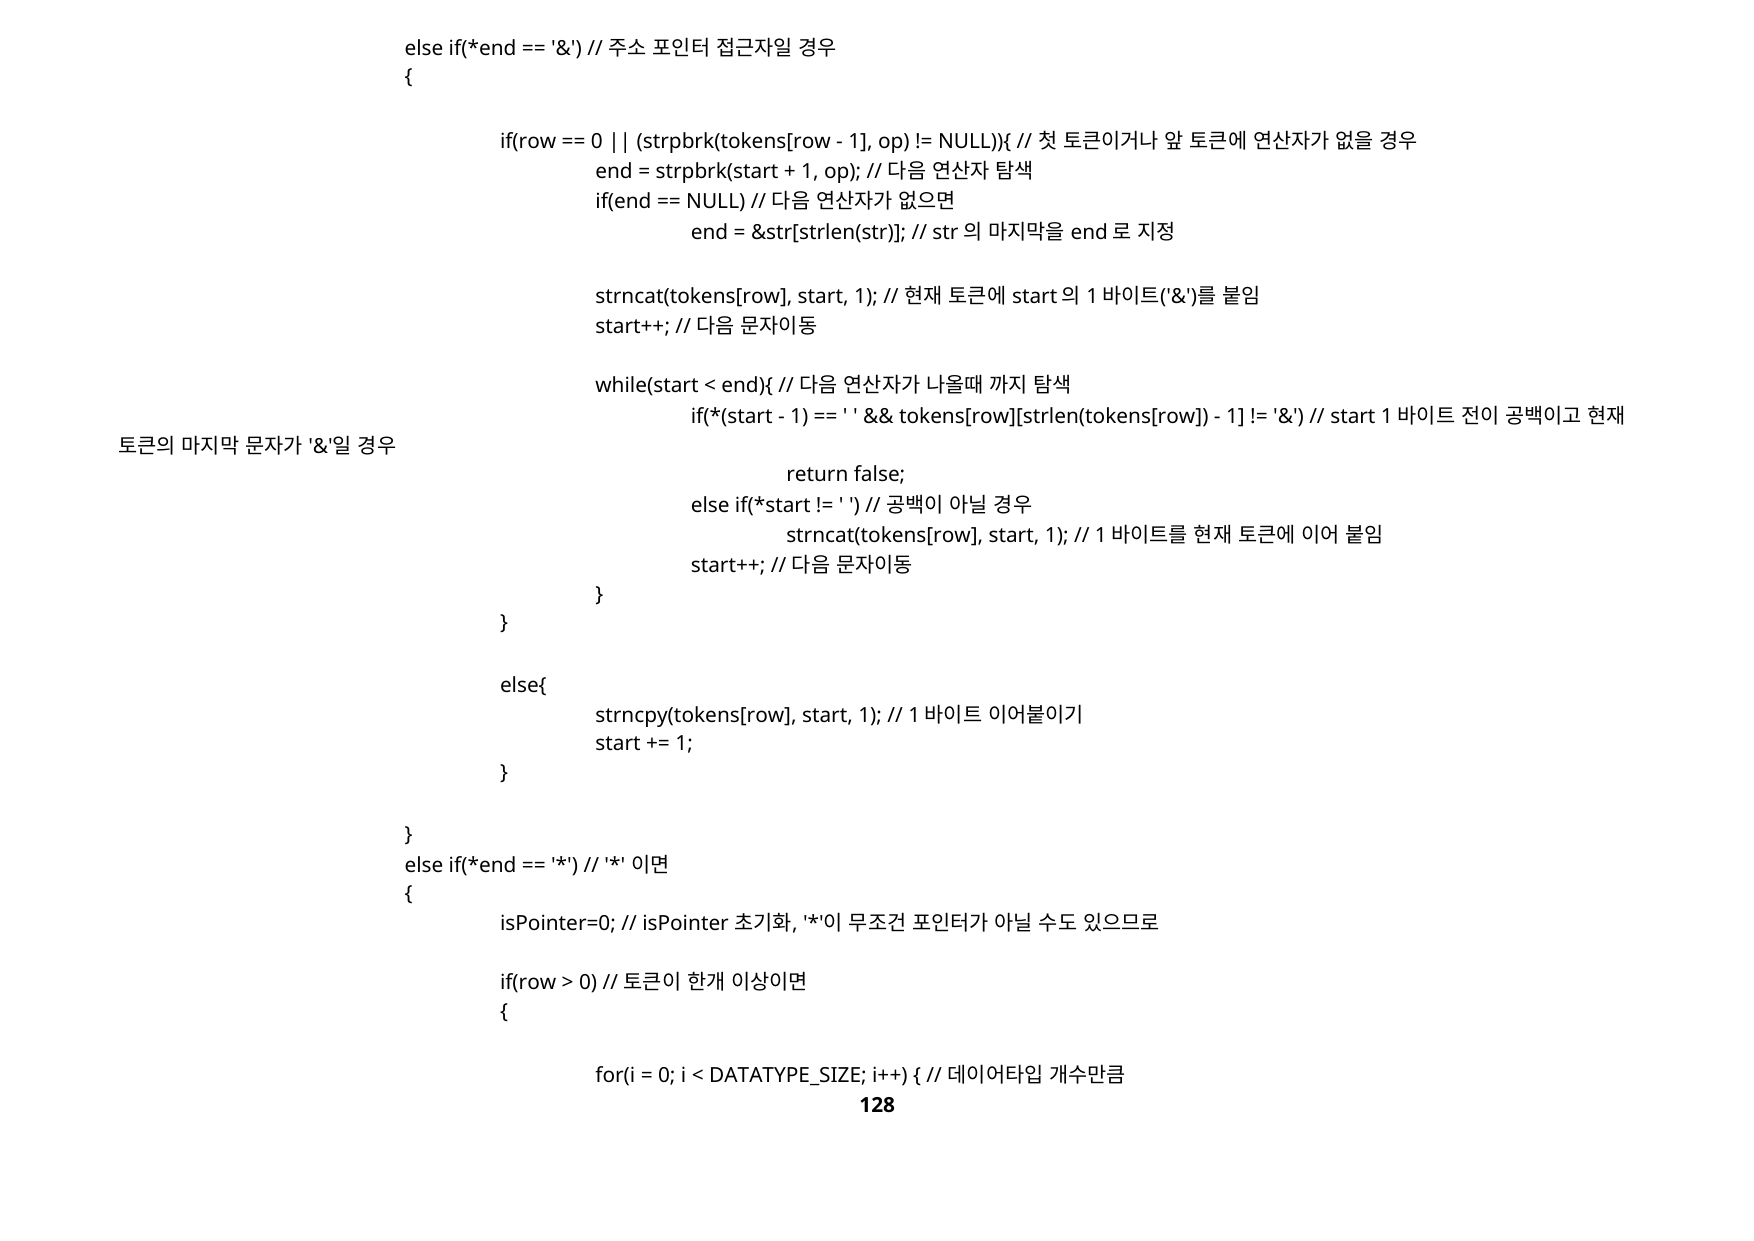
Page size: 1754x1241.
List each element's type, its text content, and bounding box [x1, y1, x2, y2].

text } [118, 579, 1636, 607]
text while(start < end){ // 다음 연산자가 나올때 까지 탐색 [118, 368, 1636, 399]
text else if(*end == '&') // 주소 포인터 접근자일 경우 [118, 31, 1636, 62]
text } [118, 607, 1636, 636]
text if(row == 0 || (strpbrk(tokens[row - 1], op) != NULL)){ // 첫 토큰이거나 앞 토큰에 연산자가 없을 경우 [118, 124, 1636, 154]
text start++; // 다음 문자이동 [118, 548, 1636, 579]
text { [118, 996, 1636, 1024]
text { [118, 878, 1636, 907]
text isPointer=0; // isPointer 초기화, '*'이 무조건 포인터가 아닐 수도 있으므로 [118, 907, 1636, 937]
text } [118, 819, 1636, 848]
text start += 1; [118, 728, 1636, 757]
text strncat(tokens[row], start, 1); // 현재 토큰에 start의 1바이트('&')를 붙임 [118, 279, 1636, 310]
text if(*(start - 1) == ' ' && tokens[row][strlen(tokens[row]) - 1] != '&') // start 1바이트 전이 공백이고 현재 토큰의 마지막 문자가 '&'일 경우 [118, 399, 1636, 459]
text for(i = 0; i < DATATYPE_SIZE; i++) { // 데이어타입 개수만큼 [118, 1058, 1636, 1088]
text else if(*start != ' ') // 공백이 아닐 경우 [118, 488, 1636, 518]
text if(end == NULL) // 다음 연산자가 없으면 [118, 185, 1636, 215]
text end = strpbrk(start + 1, op); // 다음 연산자 탐색 [118, 154, 1636, 185]
text end = &str[strlen(str)]; // str의 마지막을 end로 지정 [118, 215, 1636, 245]
text { [118, 62, 1636, 90]
text else{ [118, 670, 1636, 698]
text return false; [118, 459, 1636, 488]
text strncat(tokens[row], start, 1); // 1바이트를 현재 토큰에 이어 붙임 [118, 518, 1636, 548]
text else if(*end == '*') // '*' 이면 [118, 848, 1636, 878]
text } [118, 757, 1636, 785]
text start++; // 다음 문자이동 [118, 310, 1636, 340]
text if(row > 0) // 토큰이 한개 이상이면 [118, 965, 1636, 996]
text strncpy(tokens[row], start, 1); // 1바이트 이어붙이기 [118, 698, 1636, 728]
